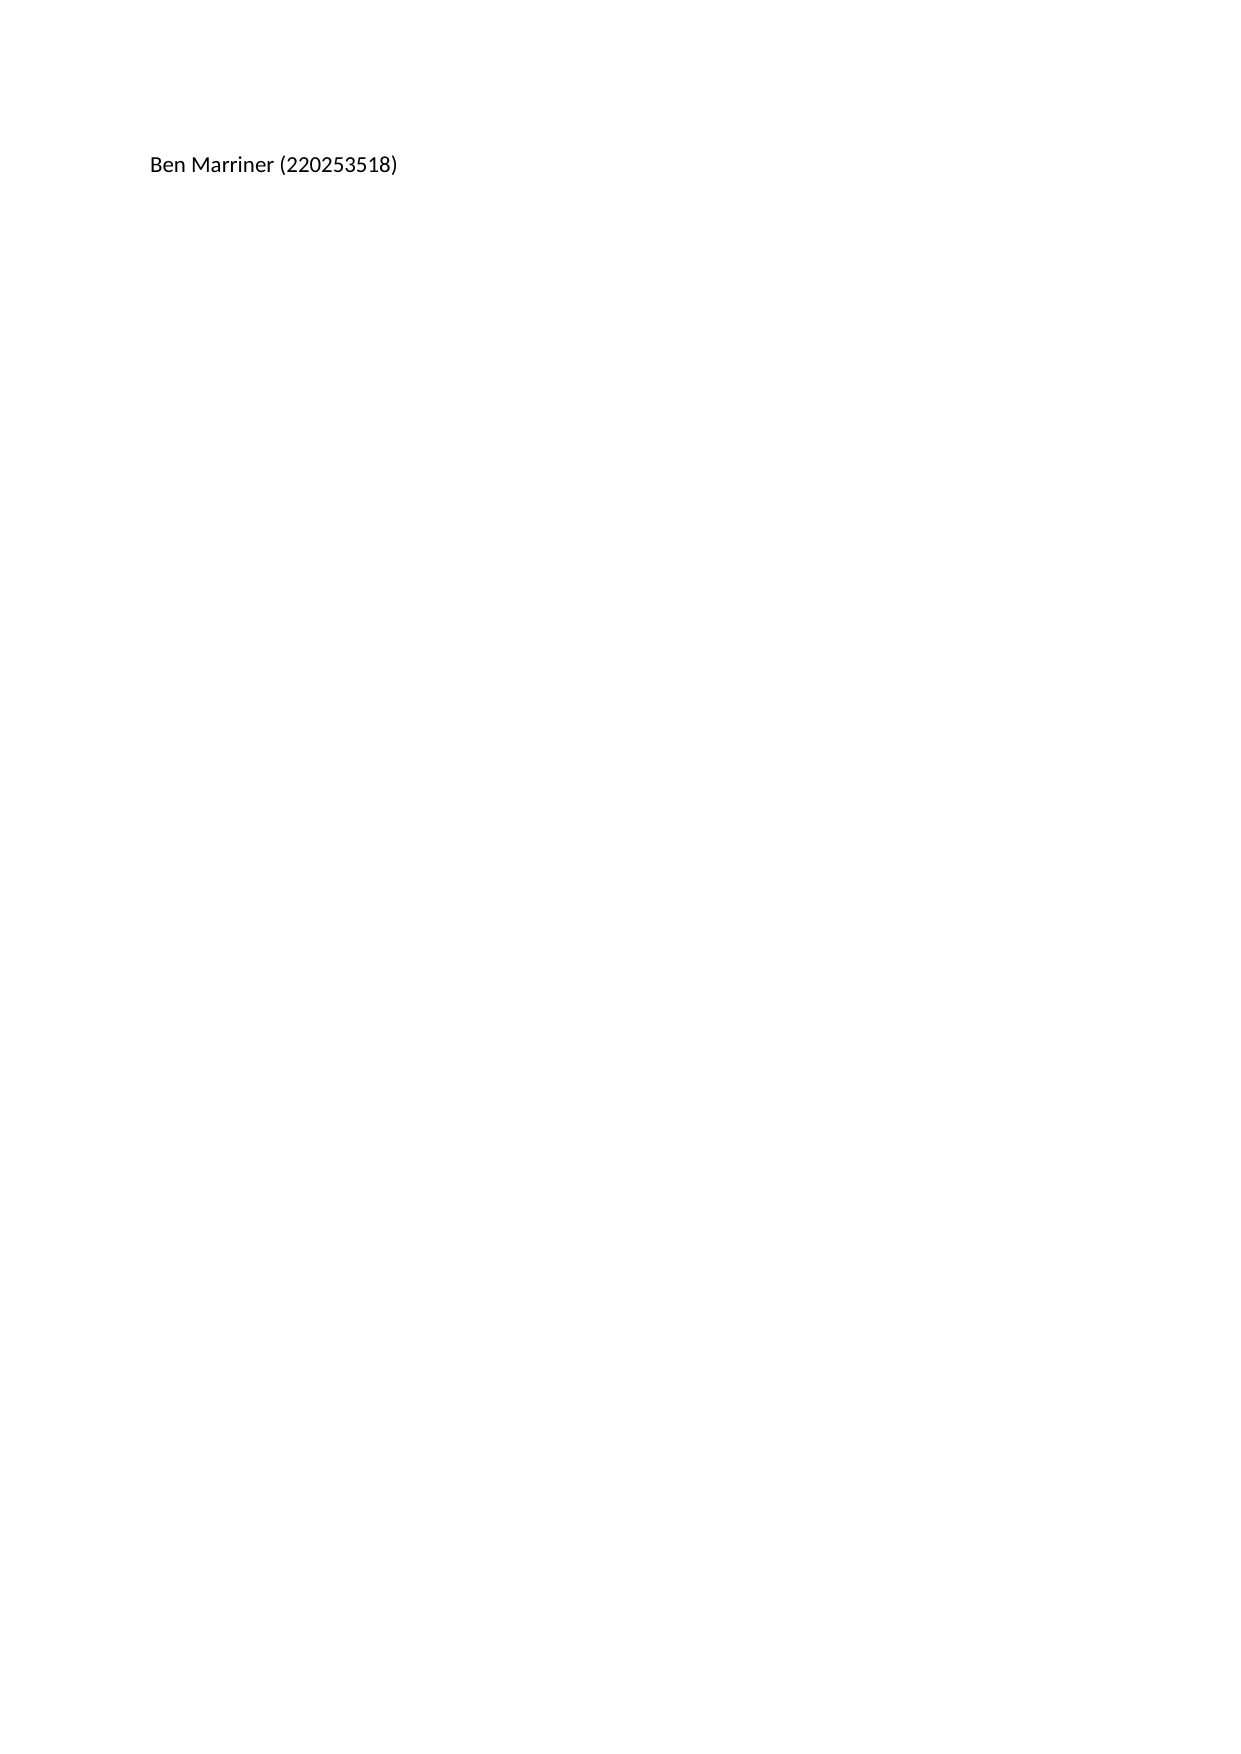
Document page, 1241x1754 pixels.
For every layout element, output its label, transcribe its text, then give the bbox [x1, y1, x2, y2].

text Ben Marriner (220253518) [150, 150, 1090, 178]
